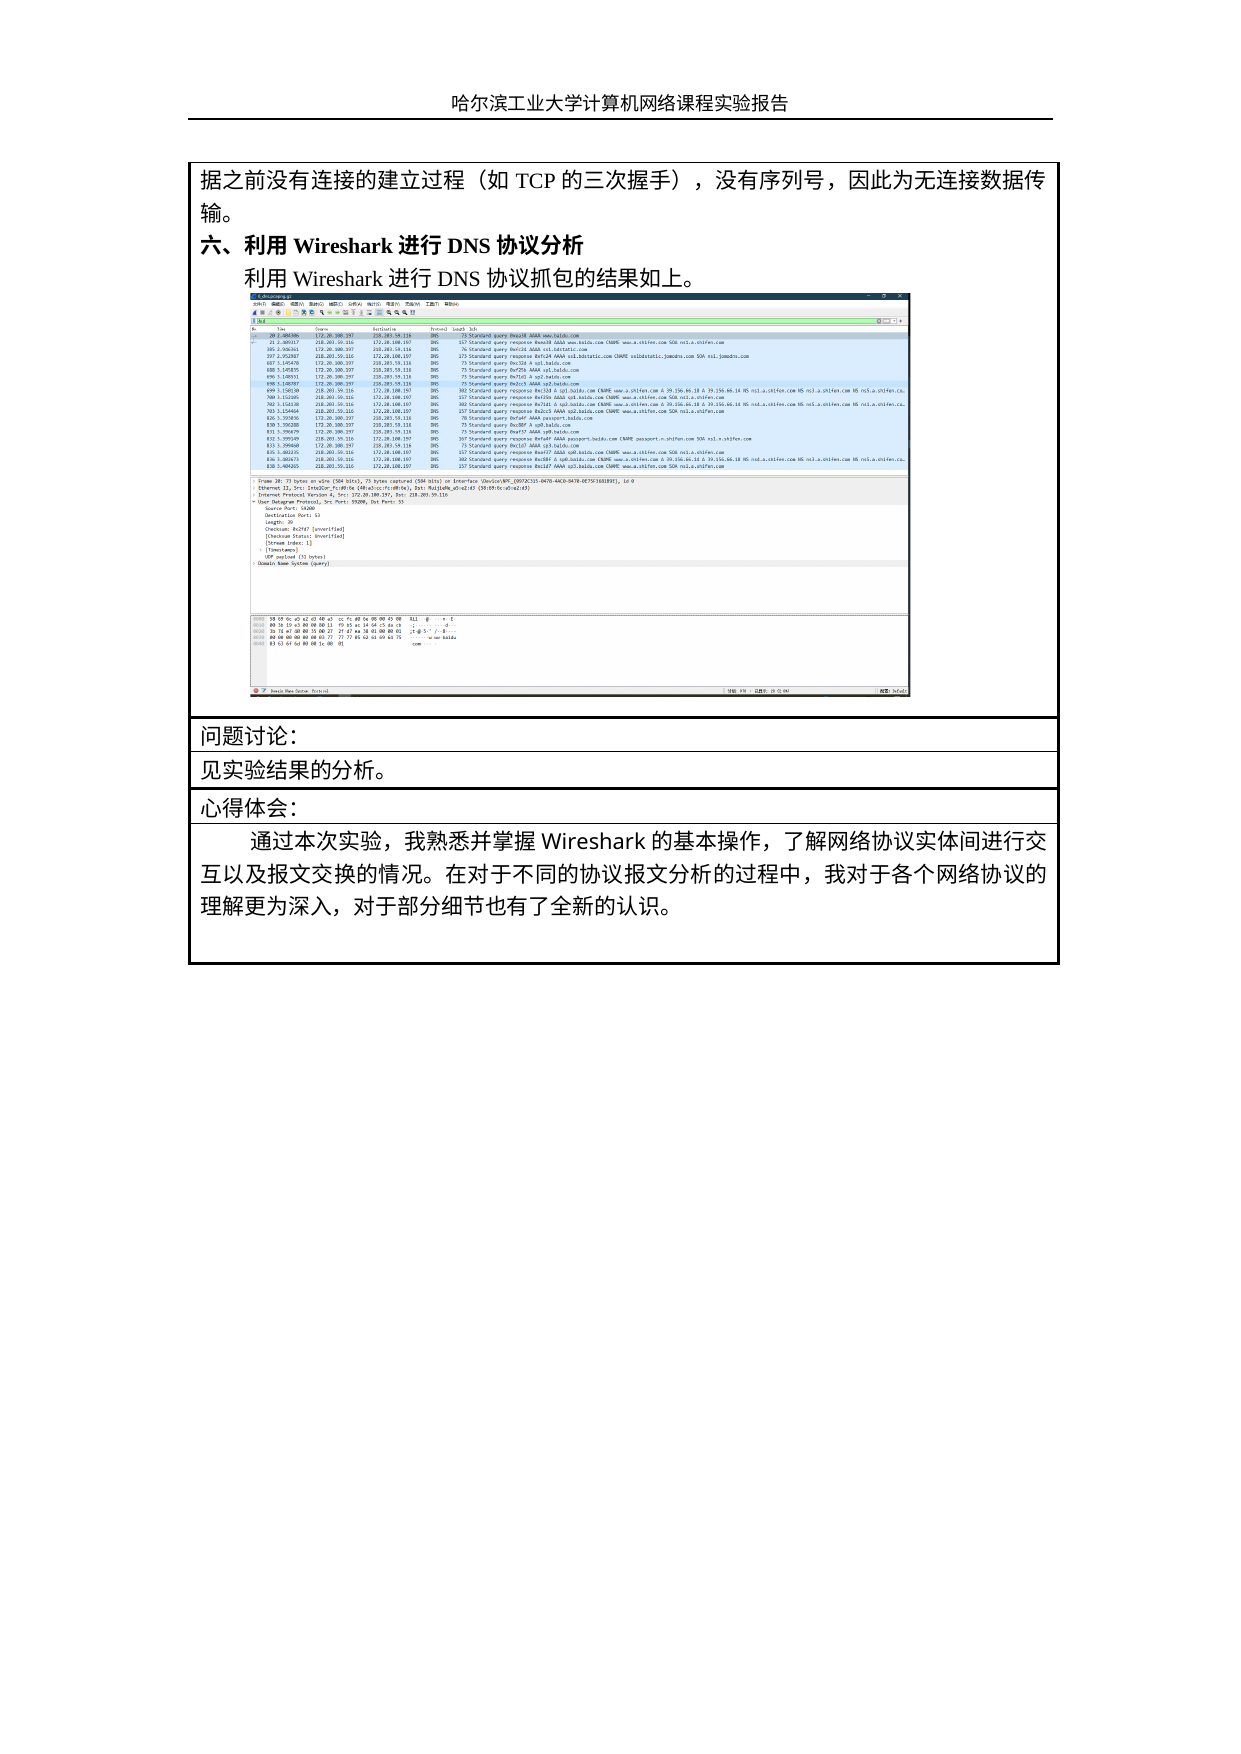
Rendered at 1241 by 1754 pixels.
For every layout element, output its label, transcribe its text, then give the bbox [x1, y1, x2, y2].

table_cell 问题讨论： [191, 719, 1057, 751]
table_cell 通过本次实验，我熟悉并掌握 Wireshark 的基本操作，了解网络协议实体间进行交互以及报文交换的情况。在对于不同的协议报文分析的过程中，我对于各个网络协议的理解更为深入，对于部分细节也有了全新的认识。 [191, 824, 1057, 962]
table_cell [191, 163, 1057, 716]
table_cell 见实验结果的分析。 [191, 752, 1057, 787]
table_cell 心得体会： [191, 790, 1057, 823]
picture [250, 293, 911, 697]
